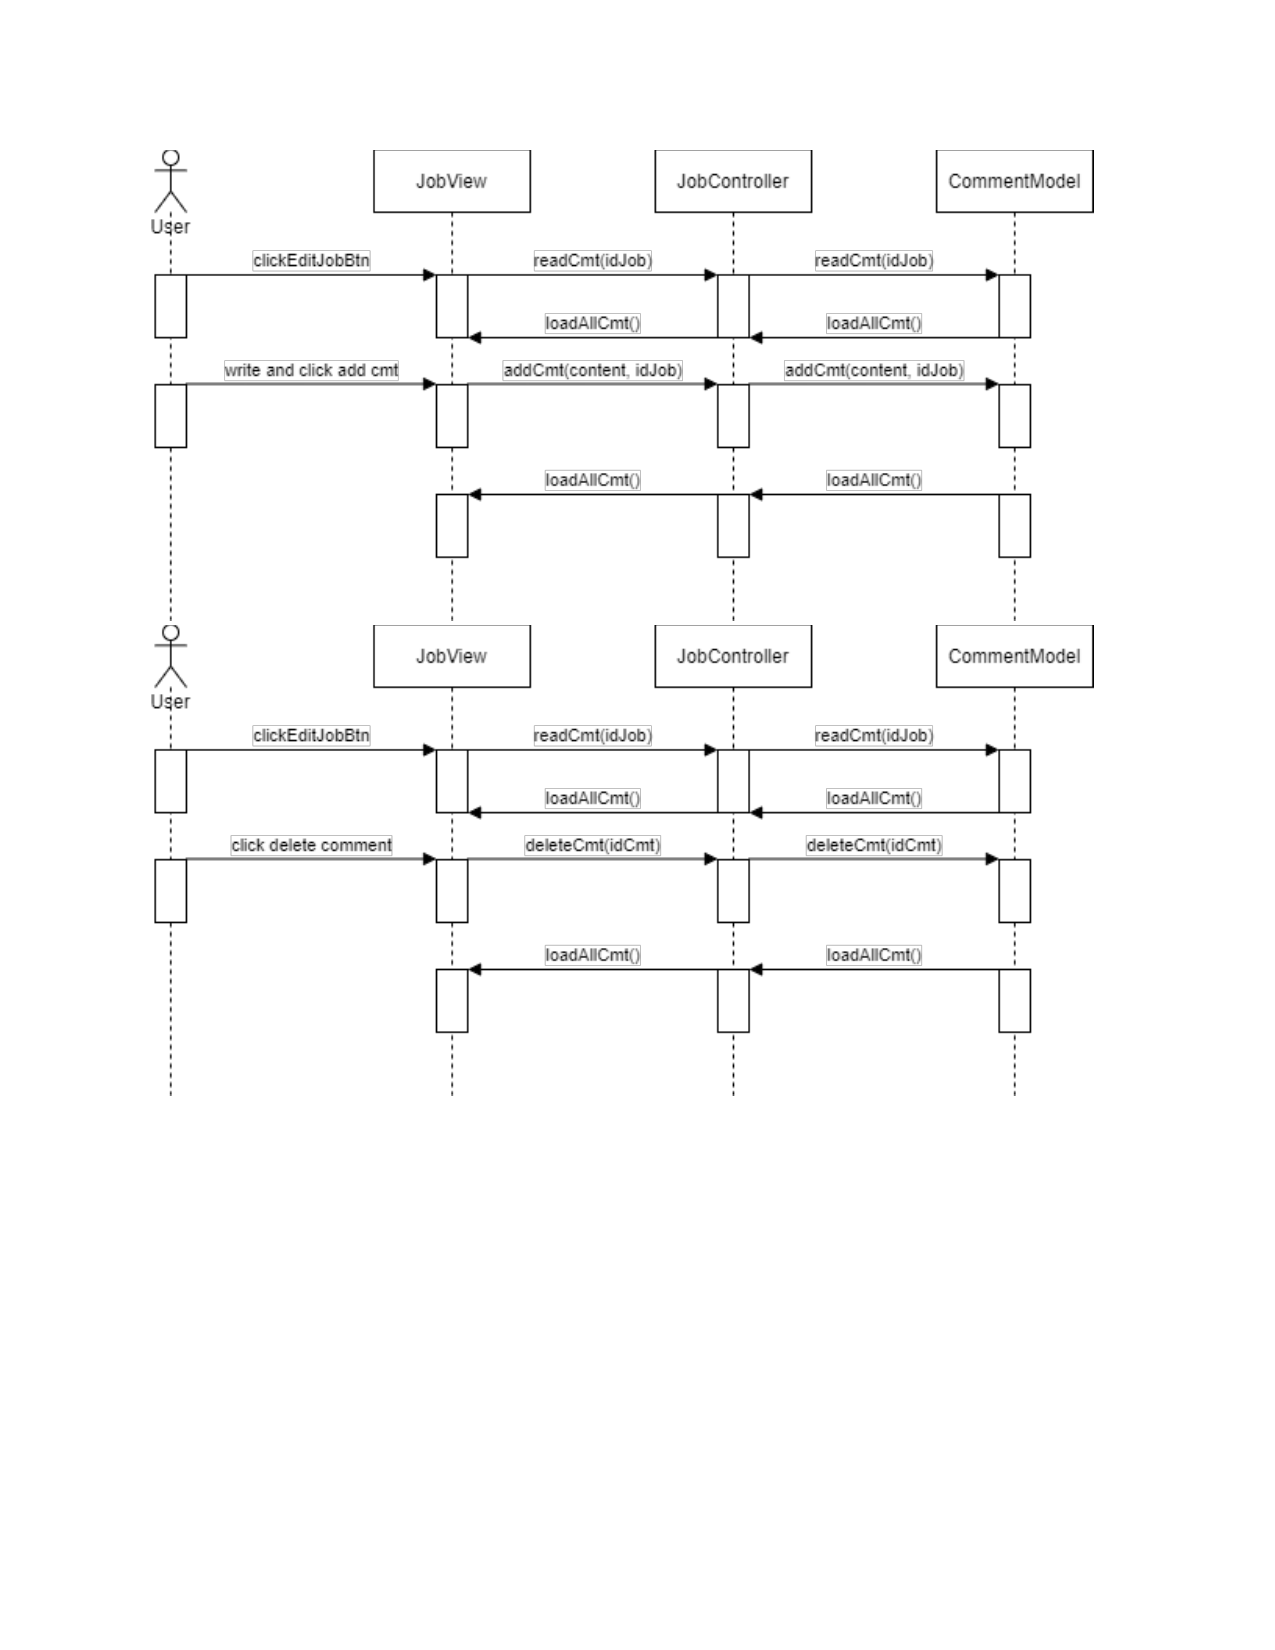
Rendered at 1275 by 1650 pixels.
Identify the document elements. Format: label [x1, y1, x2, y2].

picture [150, 625, 1094, 1096]
picture [150, 150, 1094, 621]
